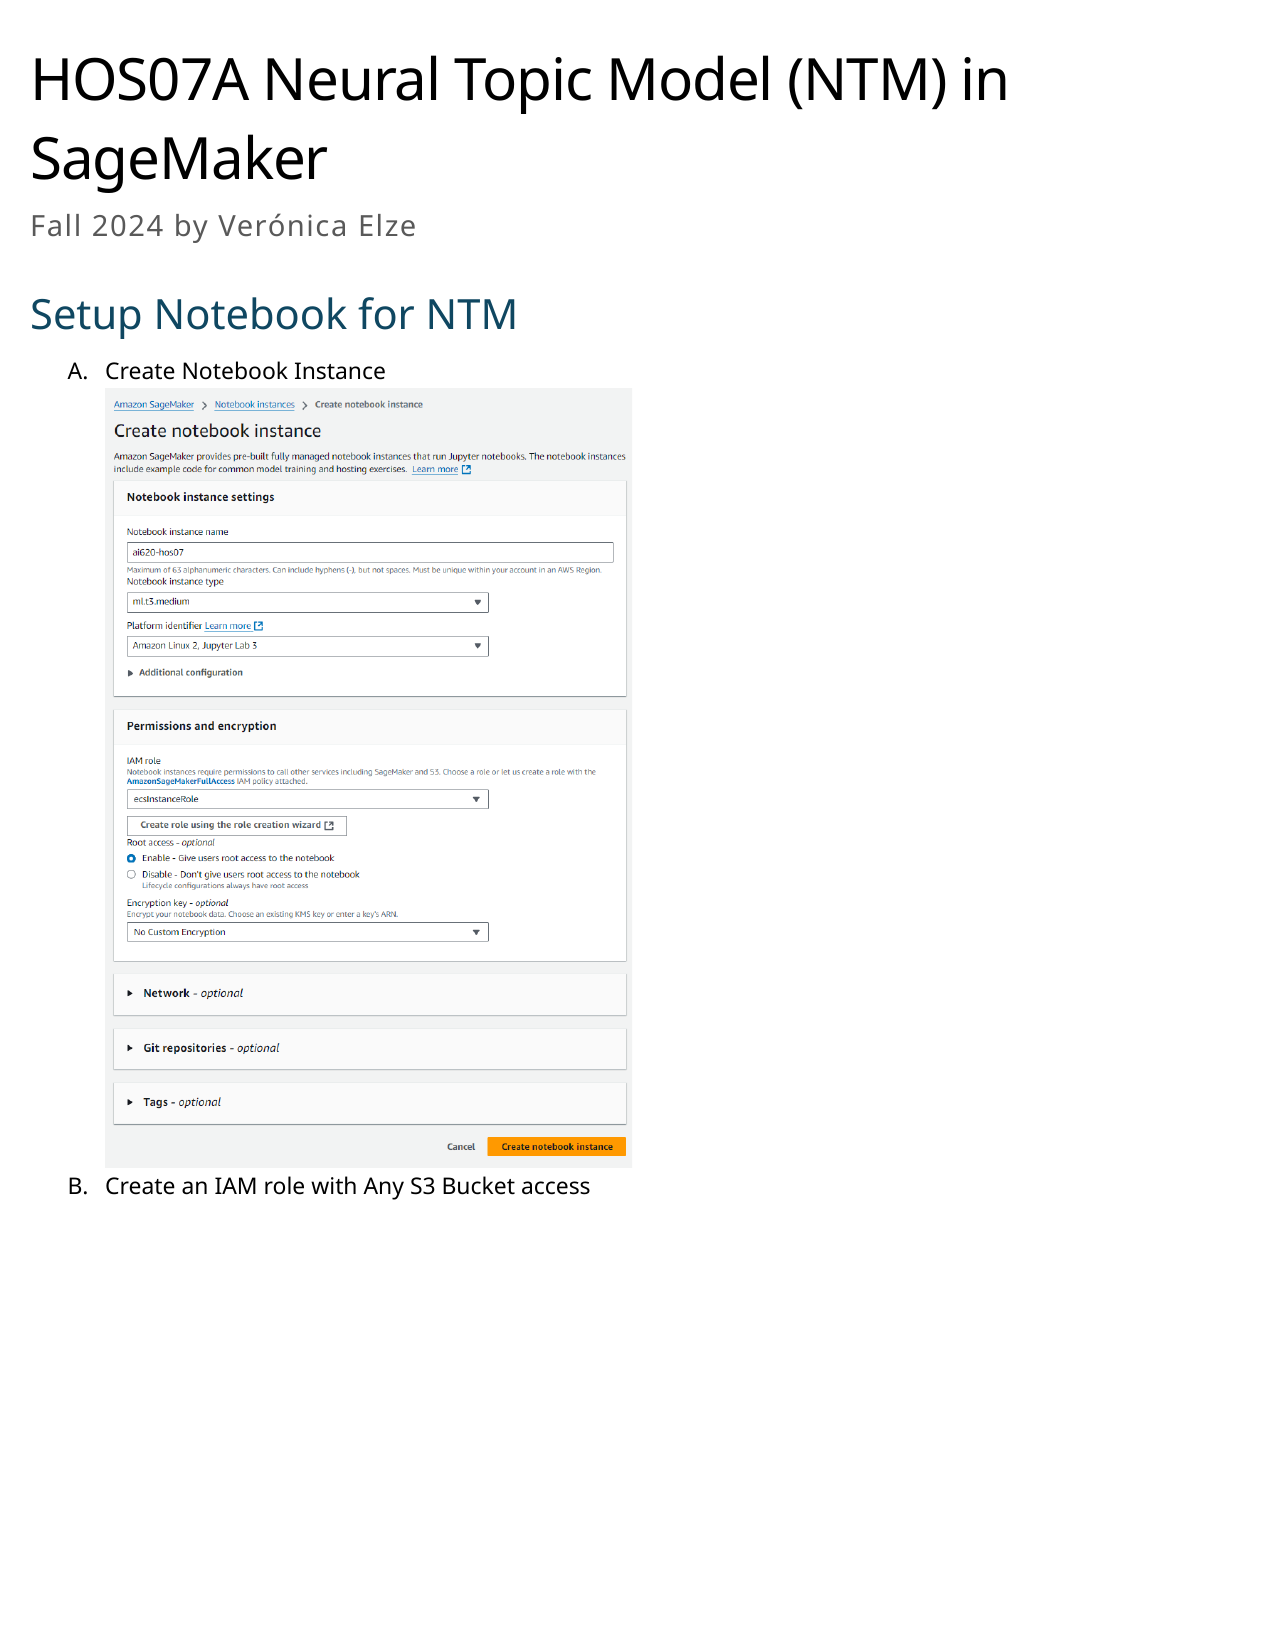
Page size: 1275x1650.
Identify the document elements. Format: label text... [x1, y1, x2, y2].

list Create an IAM role with Any S3 Bucket access [67, 1170, 1245, 1201]
picture [105, 388, 633, 1168]
subtitle Fall 2024 by Verónica Elze [30, 205, 1245, 244]
subtitle Setup Notebook for NTM [30, 285, 1245, 342]
title HOS07A Neural Topic Model (NTM) in SageMaker [30, 37, 1245, 196]
list Create Notebook Instance [67, 355, 1245, 386]
